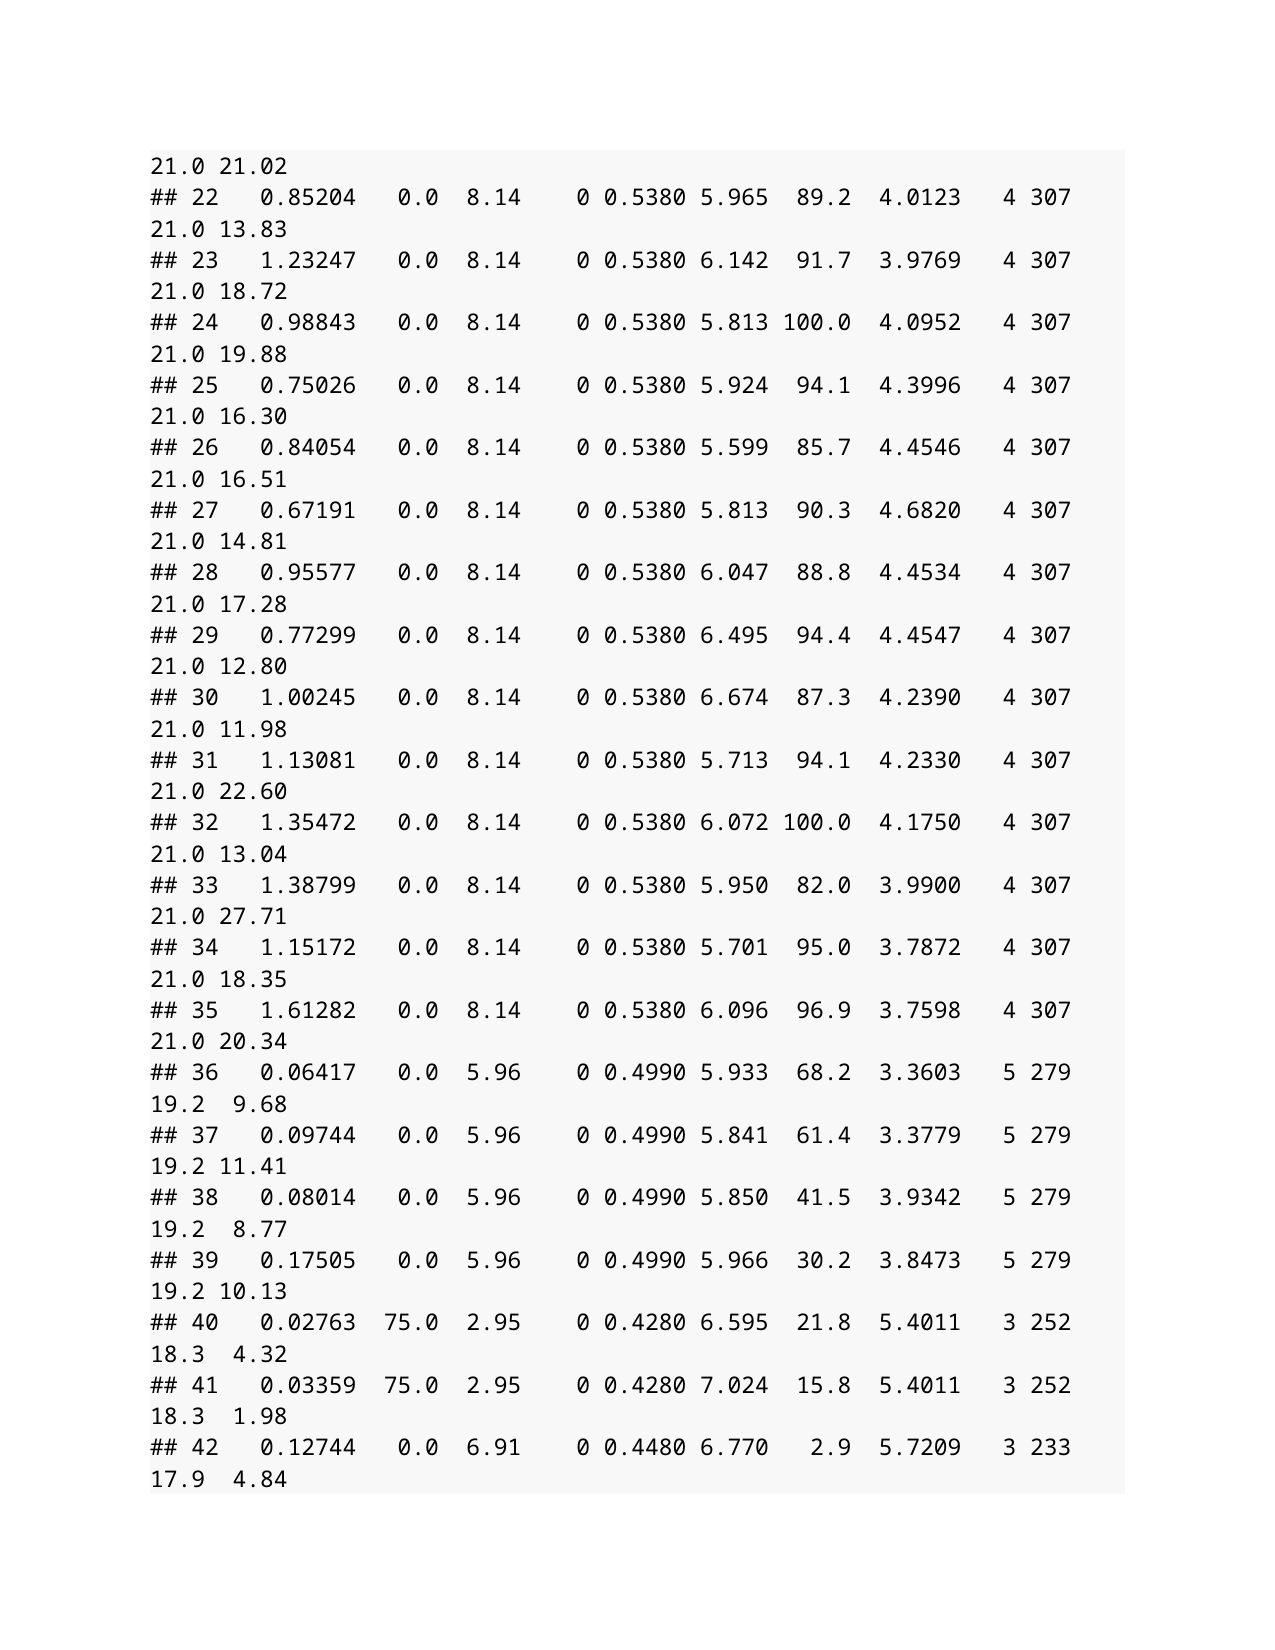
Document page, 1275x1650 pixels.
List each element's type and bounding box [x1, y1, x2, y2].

text [150, 150, 1125, 1494]
